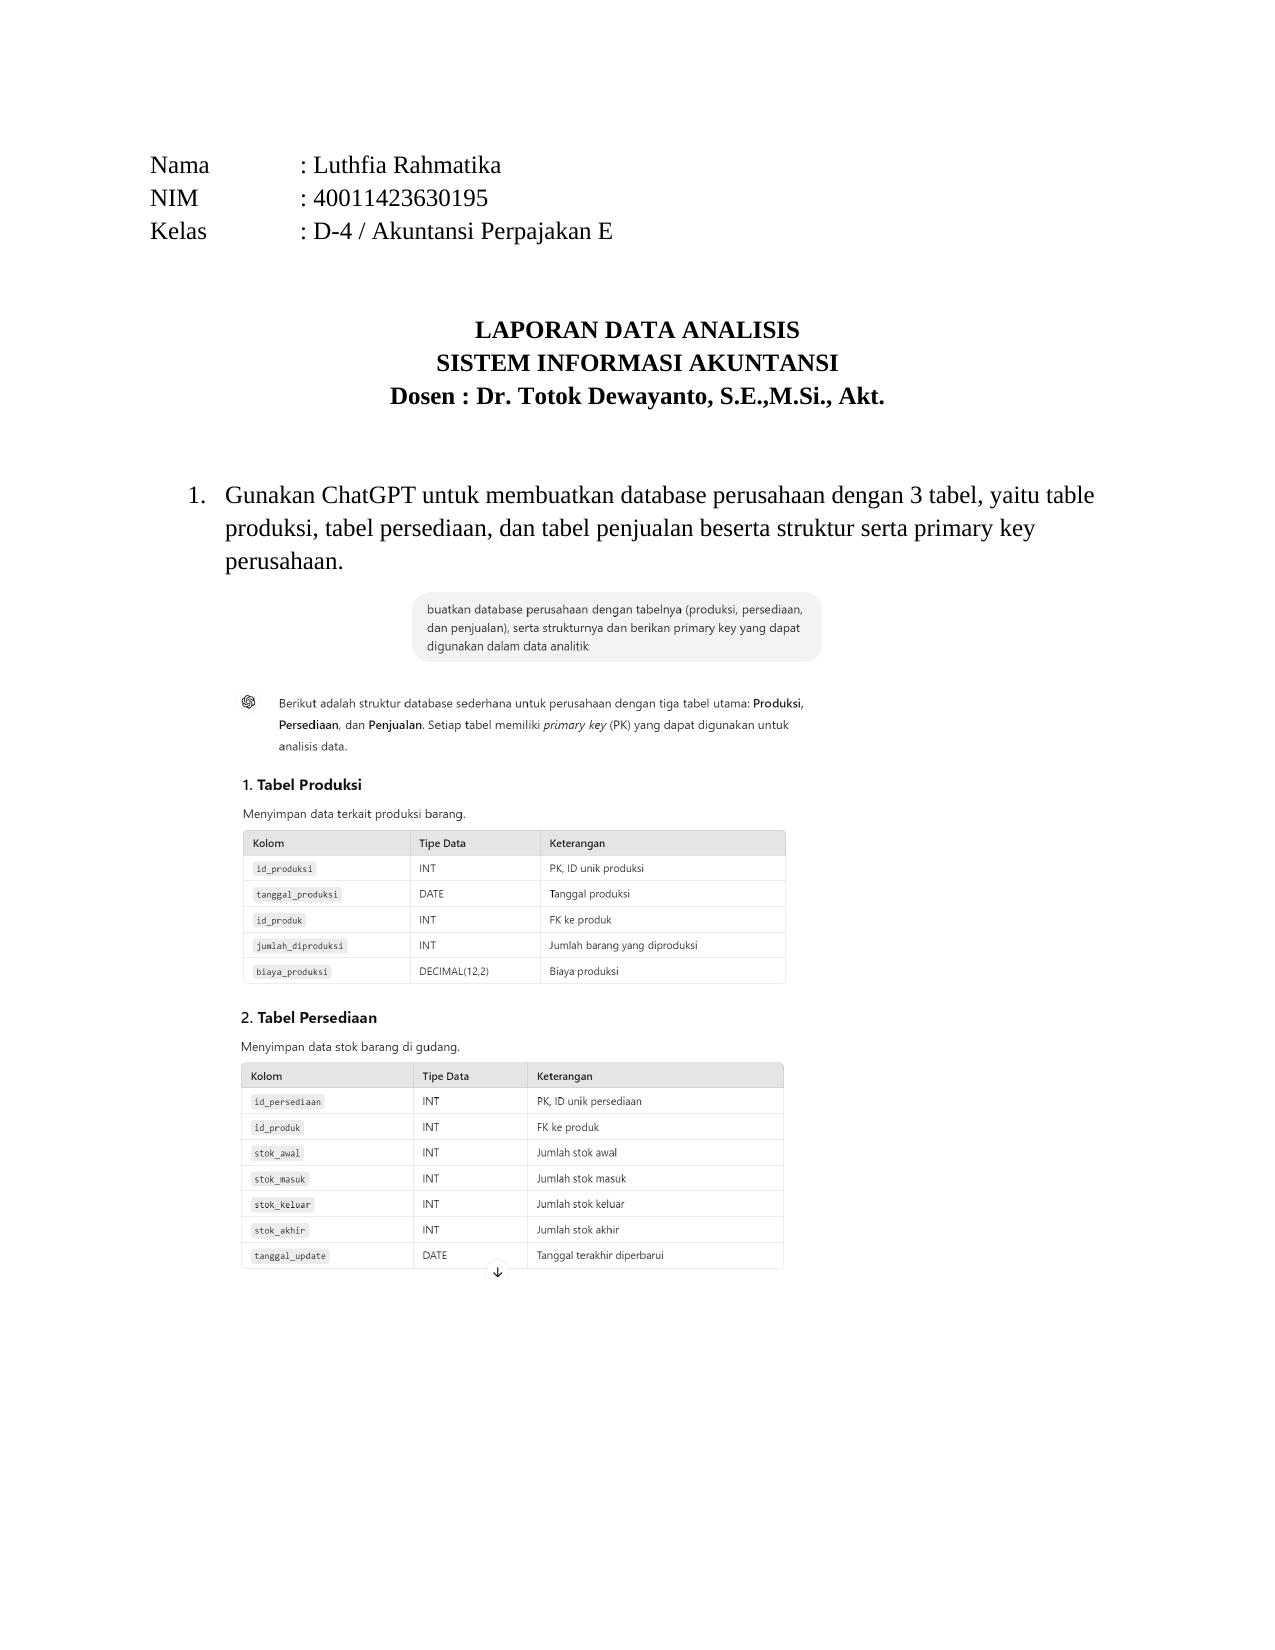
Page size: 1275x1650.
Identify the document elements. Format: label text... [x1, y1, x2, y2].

text LAPORAN DATA ANALISIS [150, 315, 1125, 344]
list Gunakan ChatGPT untuk membuatkan database perusahaan dengan 3 tabel, yaitu table produksi, tabel persediaan, dan tabel penjualan beserta struktur serta primary key perusahaan. [187, 480, 1125, 575]
picture [225, 999, 794, 1278]
text SISTEM INFORMASI AKUNTANSI [150, 348, 1125, 377]
picture [225, 579, 843, 764]
text NIM : 40011423630195 [150, 183, 1125, 212]
text Dosen : Dr. Totok Dewayanto, S.E.,M.Si., Akt. [150, 381, 1125, 410]
picture [225, 767, 800, 996]
text Nama : Luthfia Rahmatika [150, 150, 1125, 179]
text Kelas : D-4 / Akuntansi Perpajakan E [150, 216, 1125, 245]
